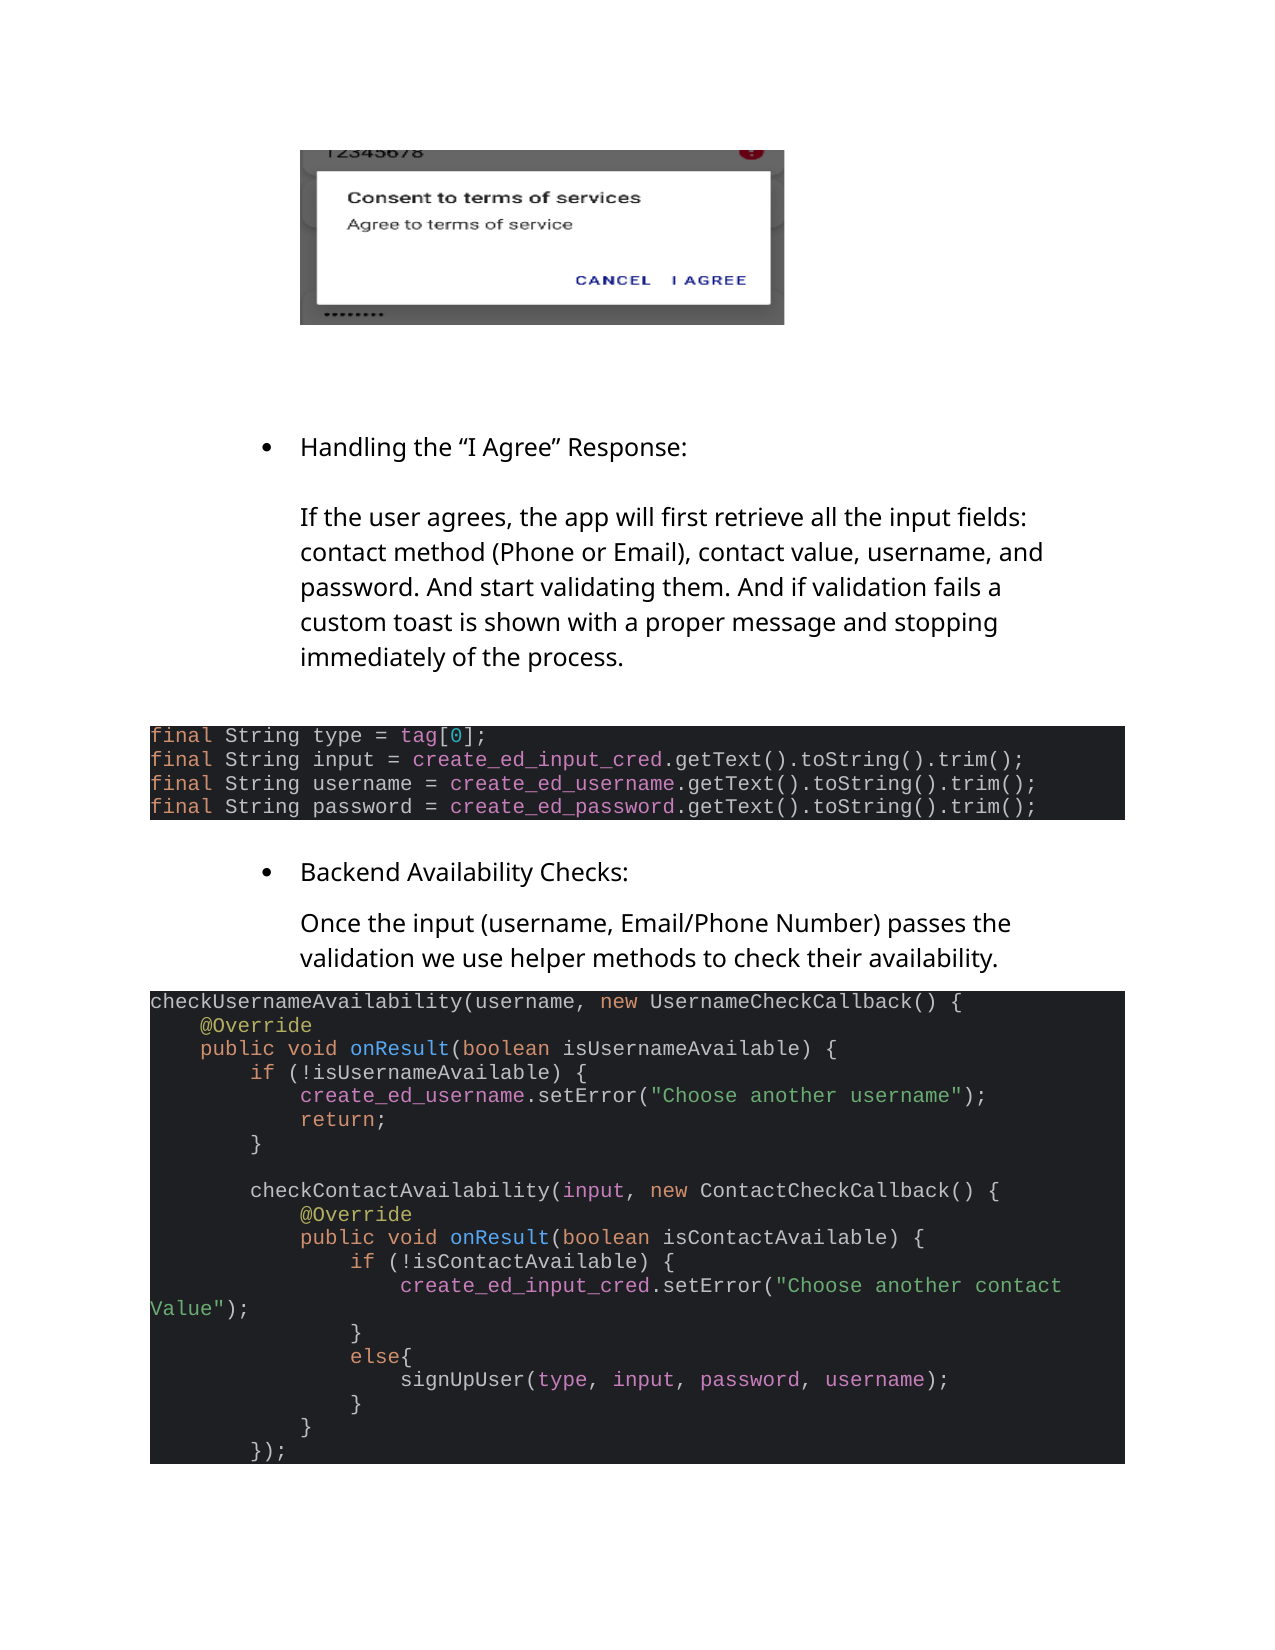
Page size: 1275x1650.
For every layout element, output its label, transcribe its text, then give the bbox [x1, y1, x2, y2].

text Once the input (username, Email/Phone Number) passes the validation we use helper methods to check their availability. [300, 906, 1075, 974]
picture [300, 150, 785, 325]
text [150, 991, 1125, 1464]
text final String type = tag[0]; final String input = create_ed_input_cred.getText().toString().trim(); final String username = create_ed_username.getText().toString().trim(); final String password = create_ed_password.getText().toString().trim(); [150, 726, 1125, 820]
list If the user agrees, the app will first retrieve all the input fields: contact method (Phone or Email), contact value, username, and password. And start validating them. And if validation fails a custom toast is shown with a proper message and stopping immediately of the process. [300, 500, 1075, 674]
list Backend Availability Checks: [262, 855, 1075, 889]
list Handling the “I Agree” Response: [262, 430, 1075, 464]
